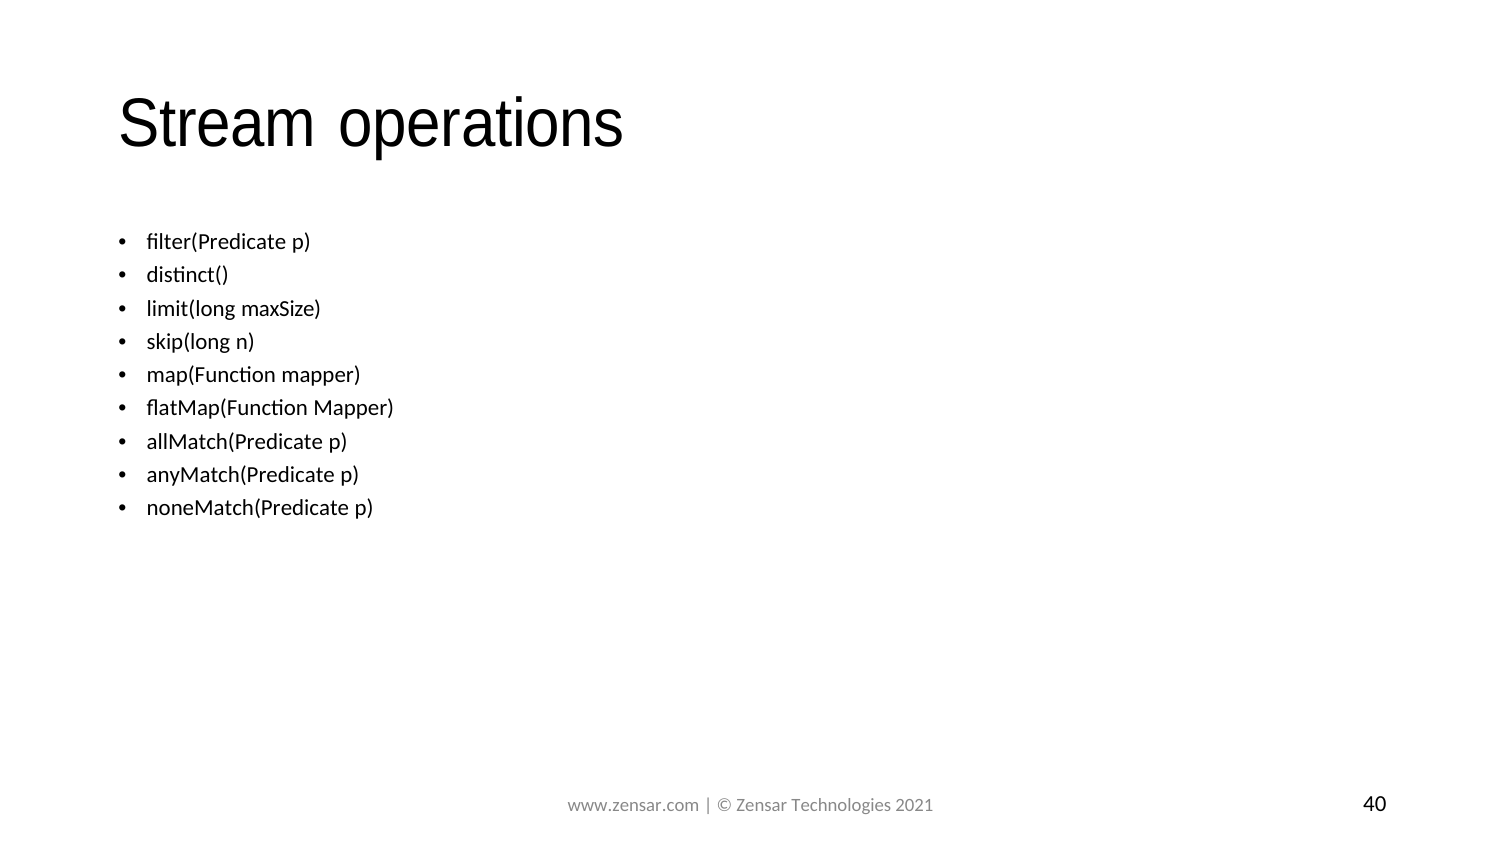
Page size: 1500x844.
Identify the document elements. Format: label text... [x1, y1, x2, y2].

list map(Function mapper) [118, 360, 1433, 388]
list distinct() [118, 261, 1433, 288]
list limit(long maxSize) [118, 294, 1433, 322]
list allMatch(Predicate p) [118, 427, 1433, 455]
list skip(long n) [118, 327, 1433, 355]
list filter(Predicate p) [118, 227, 1433, 255]
list anyMatch(Predicate p) [118, 460, 1433, 488]
list noneMatch(Predicate p) [118, 493, 1433, 521]
list flatMap(Function Mapper) [118, 393, 1433, 421]
